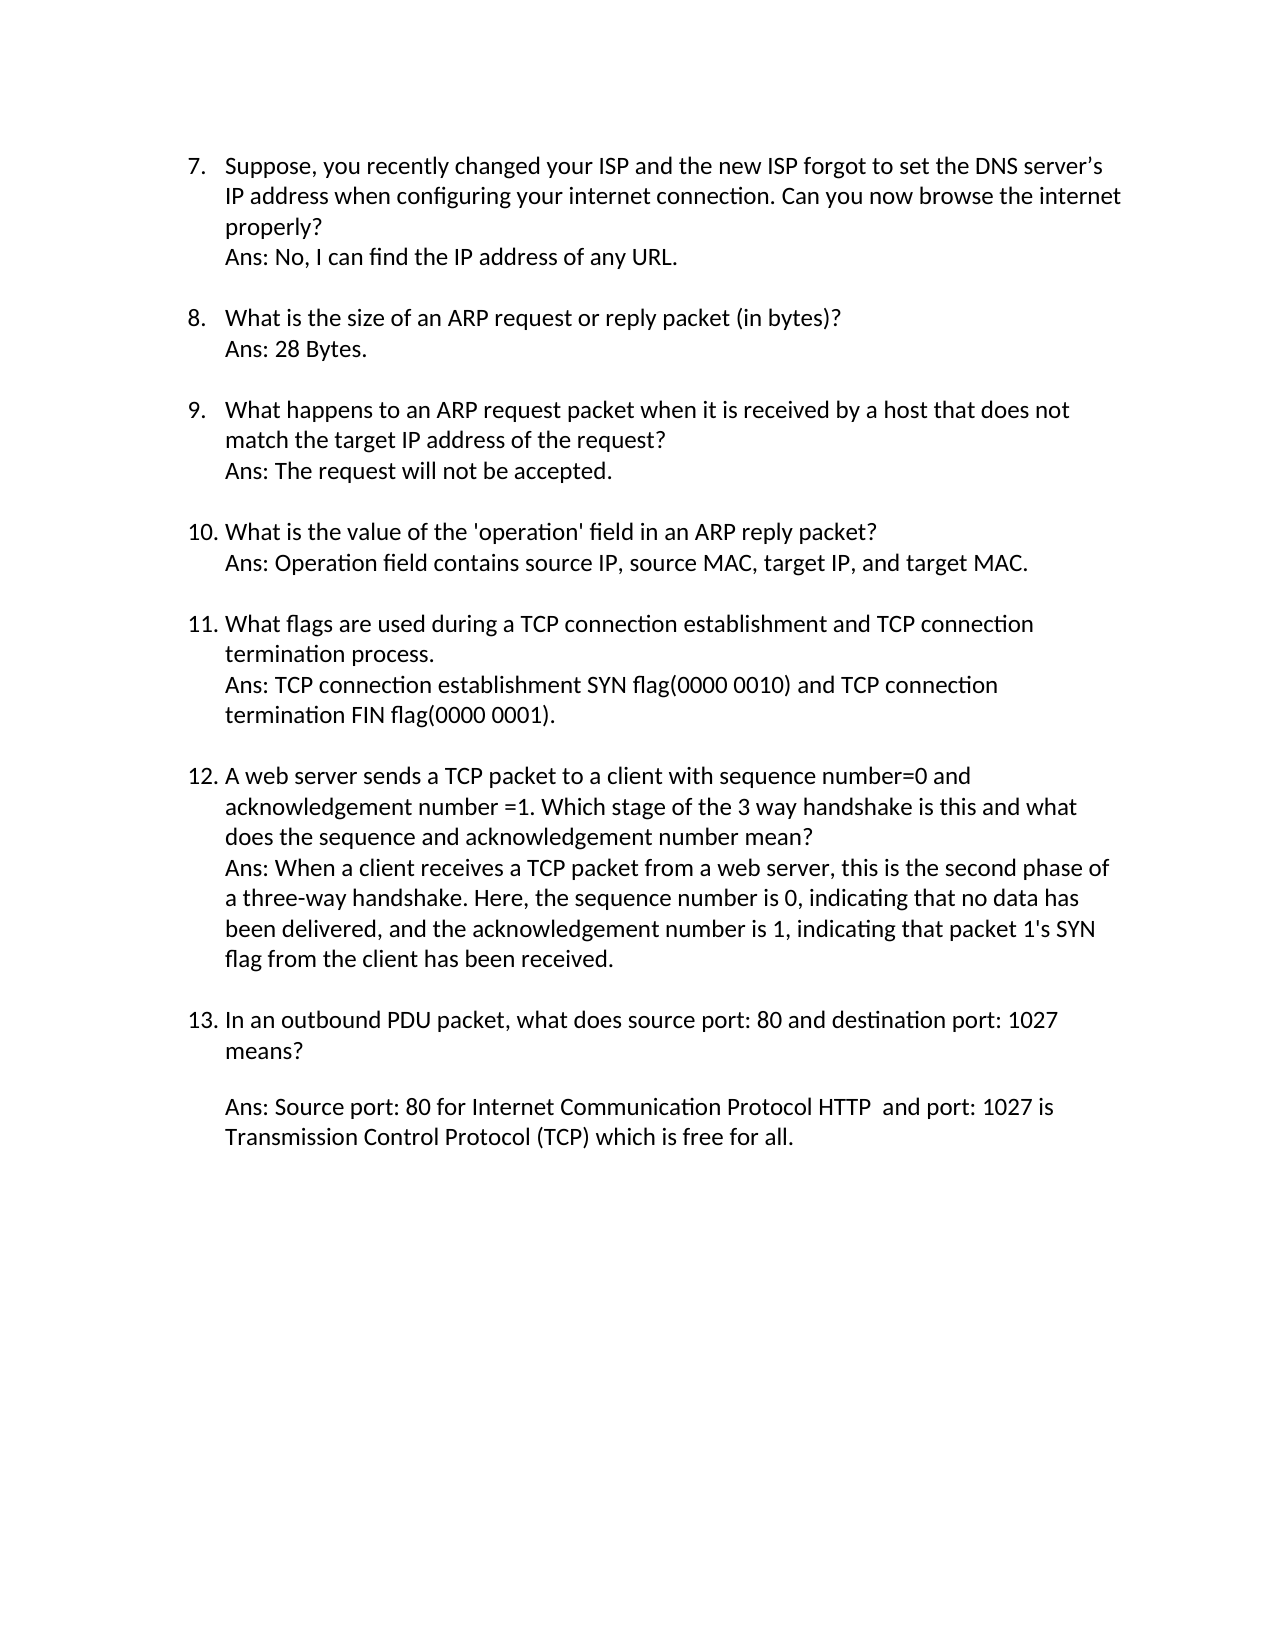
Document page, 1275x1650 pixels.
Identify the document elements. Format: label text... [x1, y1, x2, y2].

list In an outbound PDU packet, what does source port: 80 and destination port: 1027 means? [187, 1004, 1125, 1066]
text Ans: Source port: 80 for Internet Communication Protocol HTTP and port: 1027 is Transmission Control Protocol (TCP) which is free for all. [225, 1091, 1125, 1152]
list What happens to an ARP request packet when it is received by a host that does not match the target IP address of the request? [187, 394, 1125, 455]
text Ans: 28 Bytes. [225, 333, 1125, 364]
text Ans: Operation field contains source IP, source MAC, target IP, and target MAC. [225, 547, 1125, 577]
text Ans: TCP connection establishment SYN flag(0000 0010) and TCP connection termination FIN flag(0000 0001). [225, 669, 1125, 730]
text Ans: The request will not be accepted. [225, 455, 1125, 486]
text Ans: When a client receives a TCP packet from a web server, this is the second phase of a three-way handshake. Here, the sequence number is 0, indicating that no data has been delivered, and the acknowledgement number is 1, indicating that packet 1's SYN flag from the client has been received. [225, 852, 1125, 974]
list What is the value of the 'operation' field in an ARP reply packet? [187, 516, 1125, 547]
list What is the size of an ARP request or reply packet (in bytes)? [187, 303, 1125, 333]
list What flags are used during a TCP connection establishment and TCP connection termination process. [187, 608, 1125, 669]
list A web server sends a TCP packet to a client with sequence number=0 and acknowledgement number =1. Which stage of the 3 way handshake is this and what does the sequence and acknowledgement number mean? [187, 760, 1125, 852]
text Ans: No, I can find the IP address of any URL. [225, 242, 1125, 272]
list Suppose, you recently changed your ISP and the new ISP forgot to set the DNS server’s IP address when configuring your internet connection. Can you now browse the internet properly? [187, 150, 1125, 242]
